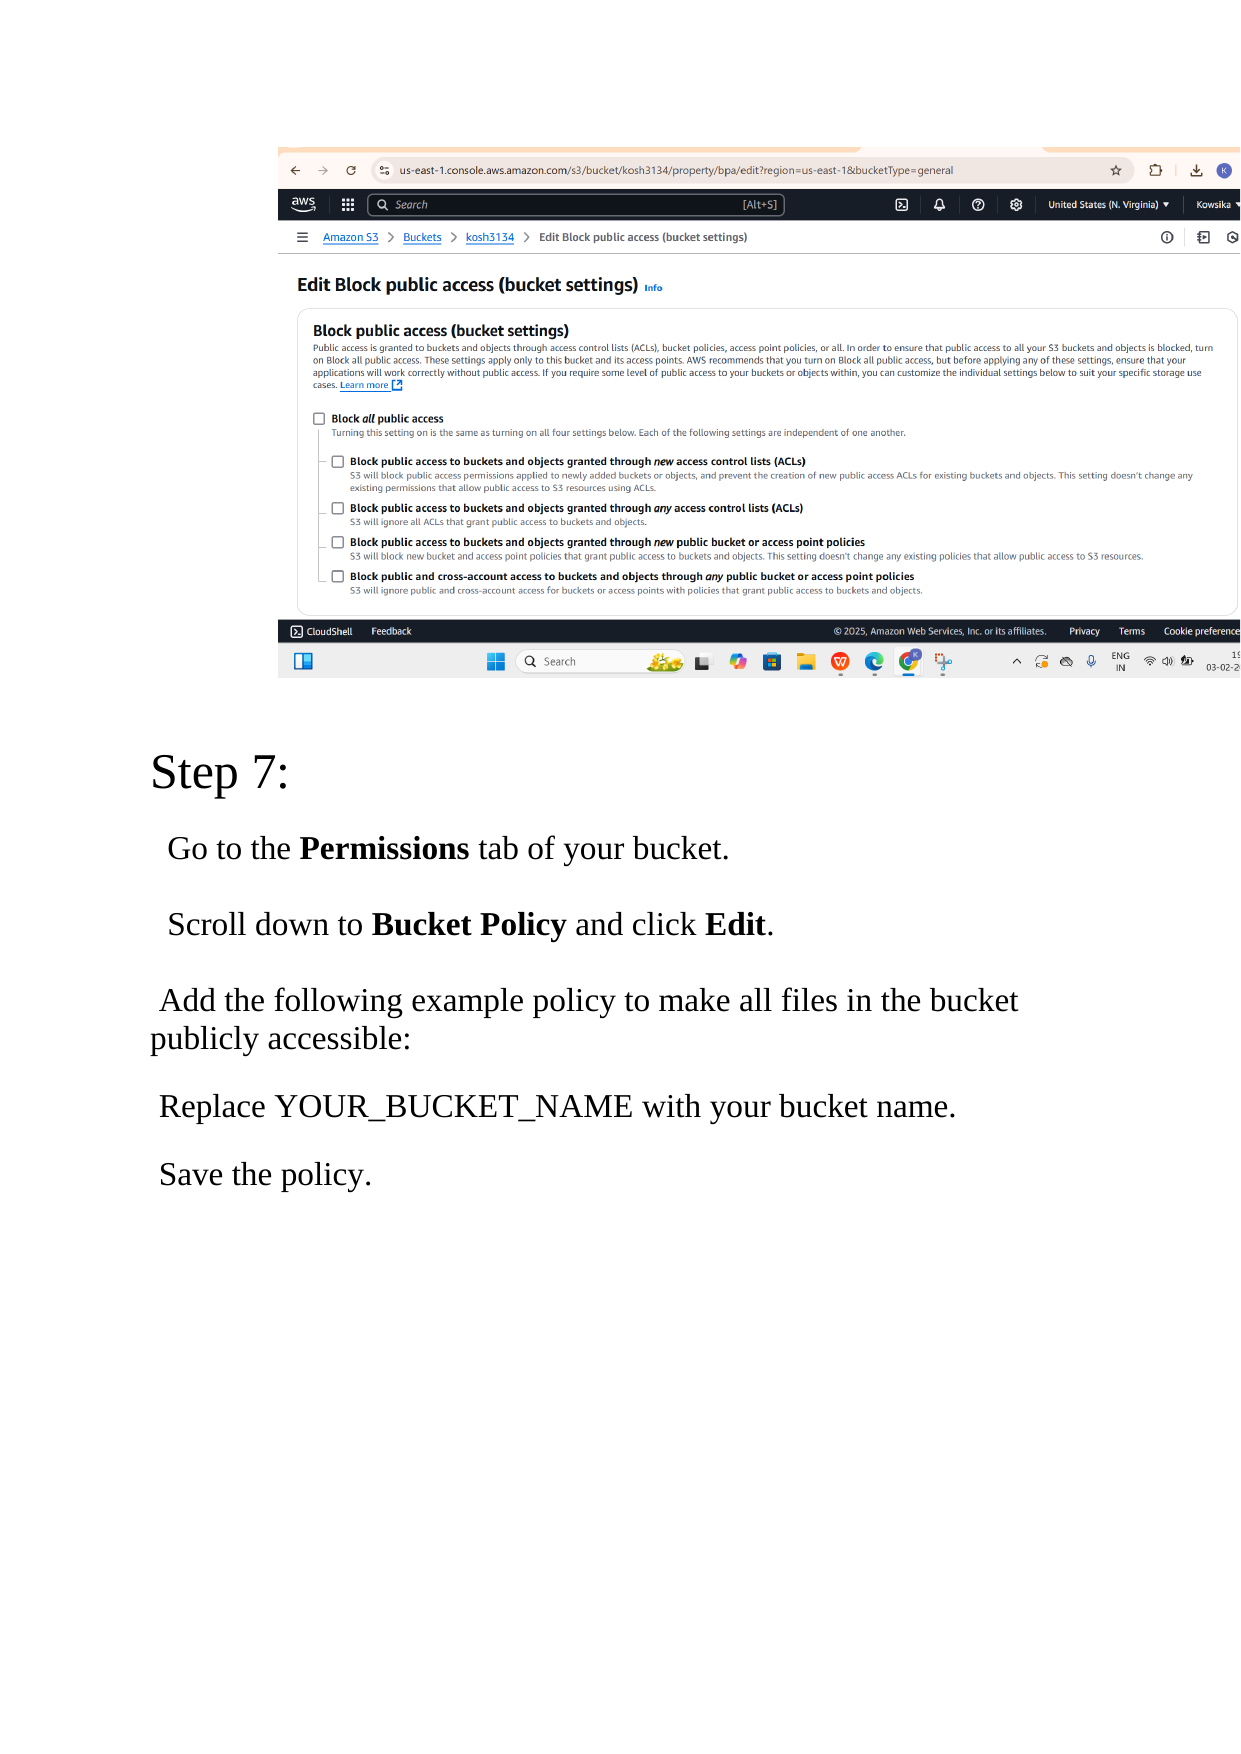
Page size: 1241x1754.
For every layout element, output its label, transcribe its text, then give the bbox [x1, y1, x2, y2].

text Add the following example policy to make all files in the bucket publicly accessible: [150, 982, 1054, 1057]
subtitle Step 7: [150, 741, 1137, 799]
text Replace YOUR_BUCKET_NAME with your bucket name. Save the policy. [158, 1086, 1014, 1193]
picture [278, 147, 1241, 678]
text Go to the Permissions tab of your bucket. Scroll down to Bucket Policy and click Edit. [167, 828, 807, 943]
